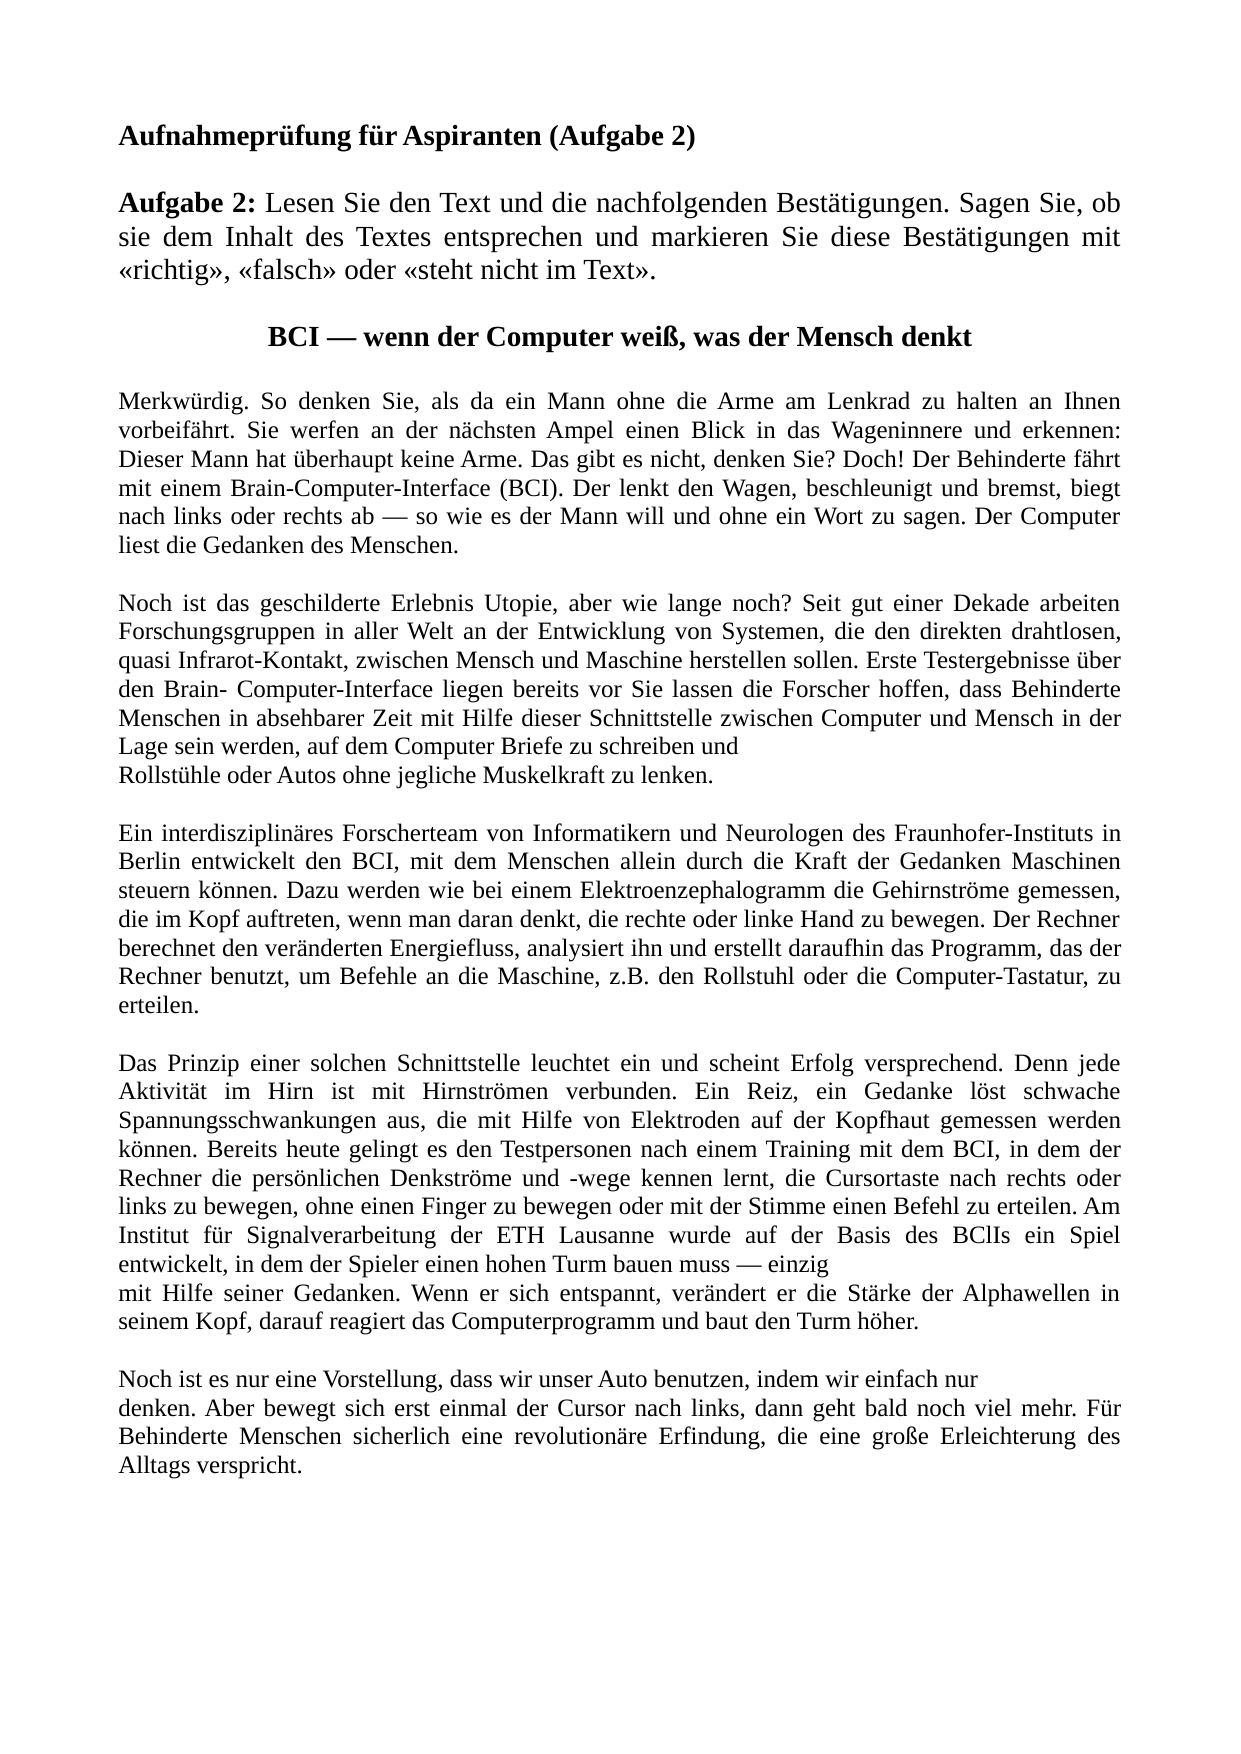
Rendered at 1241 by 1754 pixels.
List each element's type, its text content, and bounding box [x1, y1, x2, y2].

text mit Hilfe seiner Gedanken. Wenn er sich entspannt, verändert er die Stärke der Alphawellen in seinem Kopf, darauf reagiert das Computerprogramm und baut den Turm höher. [118, 1278, 1122, 1335]
text Das Prinzip einer solchen Schnittstelle leuchtet ein und scheint Erfolg versprechend. Denn jede Aktivität im Hirn ist mit Hirnströmen verbunden. Ein Reiz, ein Gedanke löst schwache Spannungsschwankungen aus, die mit Hilfe von Elektroden auf der Kopfhaut gemessen werden können. Bereits heute gelingt es den Testpersonen nach einem Training mit dem BCI, in dem der Rechner die persönlichen Denkströme und -wege kennen lernt, die Cursortaste nach rechts oder links zu bewegen, ohne einen Finger zu bewegen oder mit der Stimme einen Befehl zu erteilen. Am Institut für Signalverarbeitung der ETH Lausanne wurde auf der Basis des BClIs ein Spiel entwickelt, in dem der Spieler einen hohen Turm bauen muss — einzig [118, 1048, 1122, 1278]
text Aufgabe 2: Lesen Sie den Text und die nachfolgenden Bestätigungen. Sagen Sie, ob sie dem Inhalt des Textes entsprechen und markieren Sie diese Bestätigungen mit «richtig», «falsch» oder «steht nicht im Text». [118, 185, 1122, 286]
text Ein interdisziplinäres Forscherteam von Informatikern und Neurologen des Fraunhofer-Instituts in Berlin entwickelt den BCI, mit dem Menschen allein durch die Kraft der Gedanken Maschinen steuern können. Dazu werden wie bei einem Elektroenzephalogramm die Gehirnströme gemessen, die im Kopf auftreten, wenn man daran denkt, die rechte oder linke Hand zu bewegen. Der Rechner berechnet den veränderten Energiefluss, analysiert ihn und erstellt daraufhin das Programm, das der Rechner benutzt, um Befehle an die Maschine, z.B. den Rollstuhl oder die Computer-Tastatur, zu erteilen. [118, 818, 1122, 1019]
text Noch ist es nur eine Vorstellung, dass wir unser Auto benutzen, indem wir einfach nur [118, 1364, 1122, 1393]
text Merkwürdig. So denken Sie, als da ein Mann ohne die Arme am Lenkrad zu halten an Ihnen vorbeifährt. Sie werfen an der nächsten Ampel einen Blick in das Wageninnere und erkennen: Dieser Mann hat überhaupt keine Arme. Das gibt es nicht, denken Sie? Doch! Der Behinderte fährt mit einem Brain-Computer-Interface (BCI). Der lenkt den Wagen, beschleunigt und bremst, biegt nach links oder rechts ab — so wie es der Mann will und ohne ein Wort zu sagen. Der Computer liest die Gedanken des Menschen. [118, 386, 1122, 559]
text Aufnahmeprüfung für Aspiranten (Aufgabe 2) [118, 118, 1122, 152]
text Rollstühle oder Autos ohne jegliche Muskelkraft zu lenken. [118, 760, 1122, 789]
text denken. Aber bewegt sich erst einmal der Cursor nach links, dann geht bald noch viel mehr. Für Behinderte Menschen sicherlich eine revolutionäre Erfindung, die eine große Erleichterung des Alltags verspricht. [118, 1393, 1122, 1479]
text BCI — wenn der Computer weiß, was der Mensch denkt [118, 319, 1122, 353]
text Noch ist das geschilderte Erlebnis Utopie, aber wie lange noch? Seit gut einer Dekade arbeiten Forschungsgruppen in aller Welt an der Entwicklung von Systemen, die den direkten drahtlosen, quasi Infrarot-Kontakt, zwischen Mensch und Maschine herstellen sollen. Erste Testergebnisse über den Brain- Computer-Interface liegen bereits vor Sie lassen die Forscher hoffen, dass Behinderte Menschen in absehbarer Zeit mit Hilfe dieser Schnittstelle zwischen Computer und Mensch in der Lage sein werden, auf dem Computer Briefe zu schreiben und [118, 588, 1122, 760]
